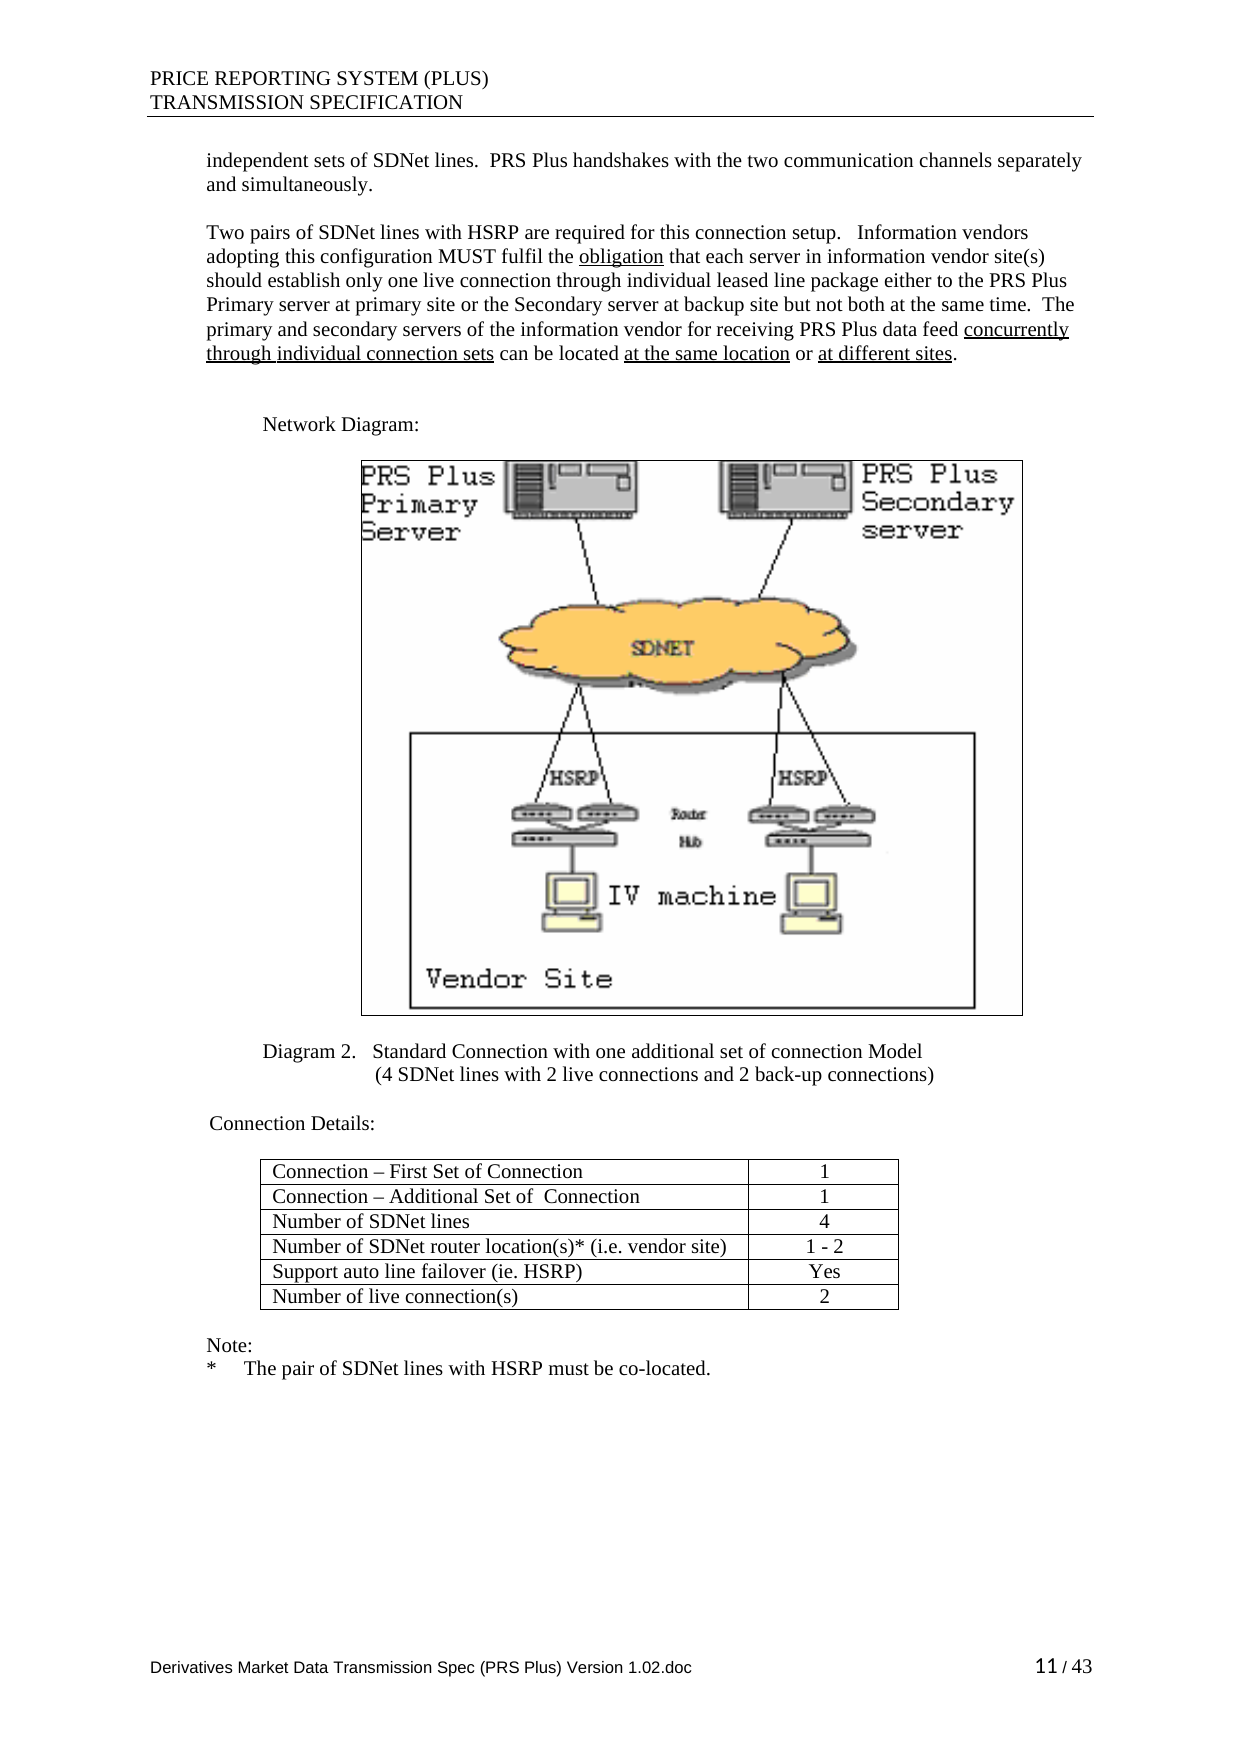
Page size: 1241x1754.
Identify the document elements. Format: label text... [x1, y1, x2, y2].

table_cell 1 - 2 [749, 1235, 898, 1259]
table_cell Connection – Additional Set of Connection [261, 1185, 748, 1209]
text Diagram 2. Standard Connection with one additional set of connection Model [262, 1039, 1109, 1063]
table_header Connection – First Set of Connection [261, 1160, 748, 1184]
text Note: [206, 1333, 1109, 1357]
table_cell Support auto line failover (ie. HSRP) [261, 1260, 748, 1284]
text (4 SDNet lines with 2 live connections and 2 back-up connections) [375, 1063, 1109, 1087]
table_cell 2 [749, 1285, 898, 1309]
text * The pair of SDNet lines with HSRP must be co-located. [206, 1357, 1109, 1381]
text Two pairs of SDNet lines with HSRP are required for this connection setup. Information vendors adopting this configuration MUST fulfil the obligation that each server in information vendor site(s) should establish only one live connection through individual leased line package either to the PRS Plus Primary server at primary site or the Secondary server at backup site but not both at the same time. The primary and secondary servers of the information vendor for receiving PRS Plus data feed concurrently through individual connection sets can be located at the same location or at different sites. [206, 220, 1079, 364]
table_cell 1 [749, 1185, 898, 1209]
table_cell Number of SDNet lines [261, 1210, 748, 1234]
table_cell Yes [749, 1260, 898, 1284]
table_header 1 [749, 1160, 898, 1184]
text Network Diagram: [262, 412, 1109, 436]
table_cell Number of SDNet router location(s)* (i.e. vendor site) [261, 1235, 748, 1259]
text independent sets of SDNet lines. PRS Plus handshakes with the two communication channels separately and simultaneously. [206, 149, 1087, 197]
table_cell 4 [749, 1210, 898, 1234]
picture [362, 461, 1022, 1015]
table_cell Number of live connection(s) [261, 1285, 748, 1309]
text Connection Details: [209, 1111, 1109, 1134]
